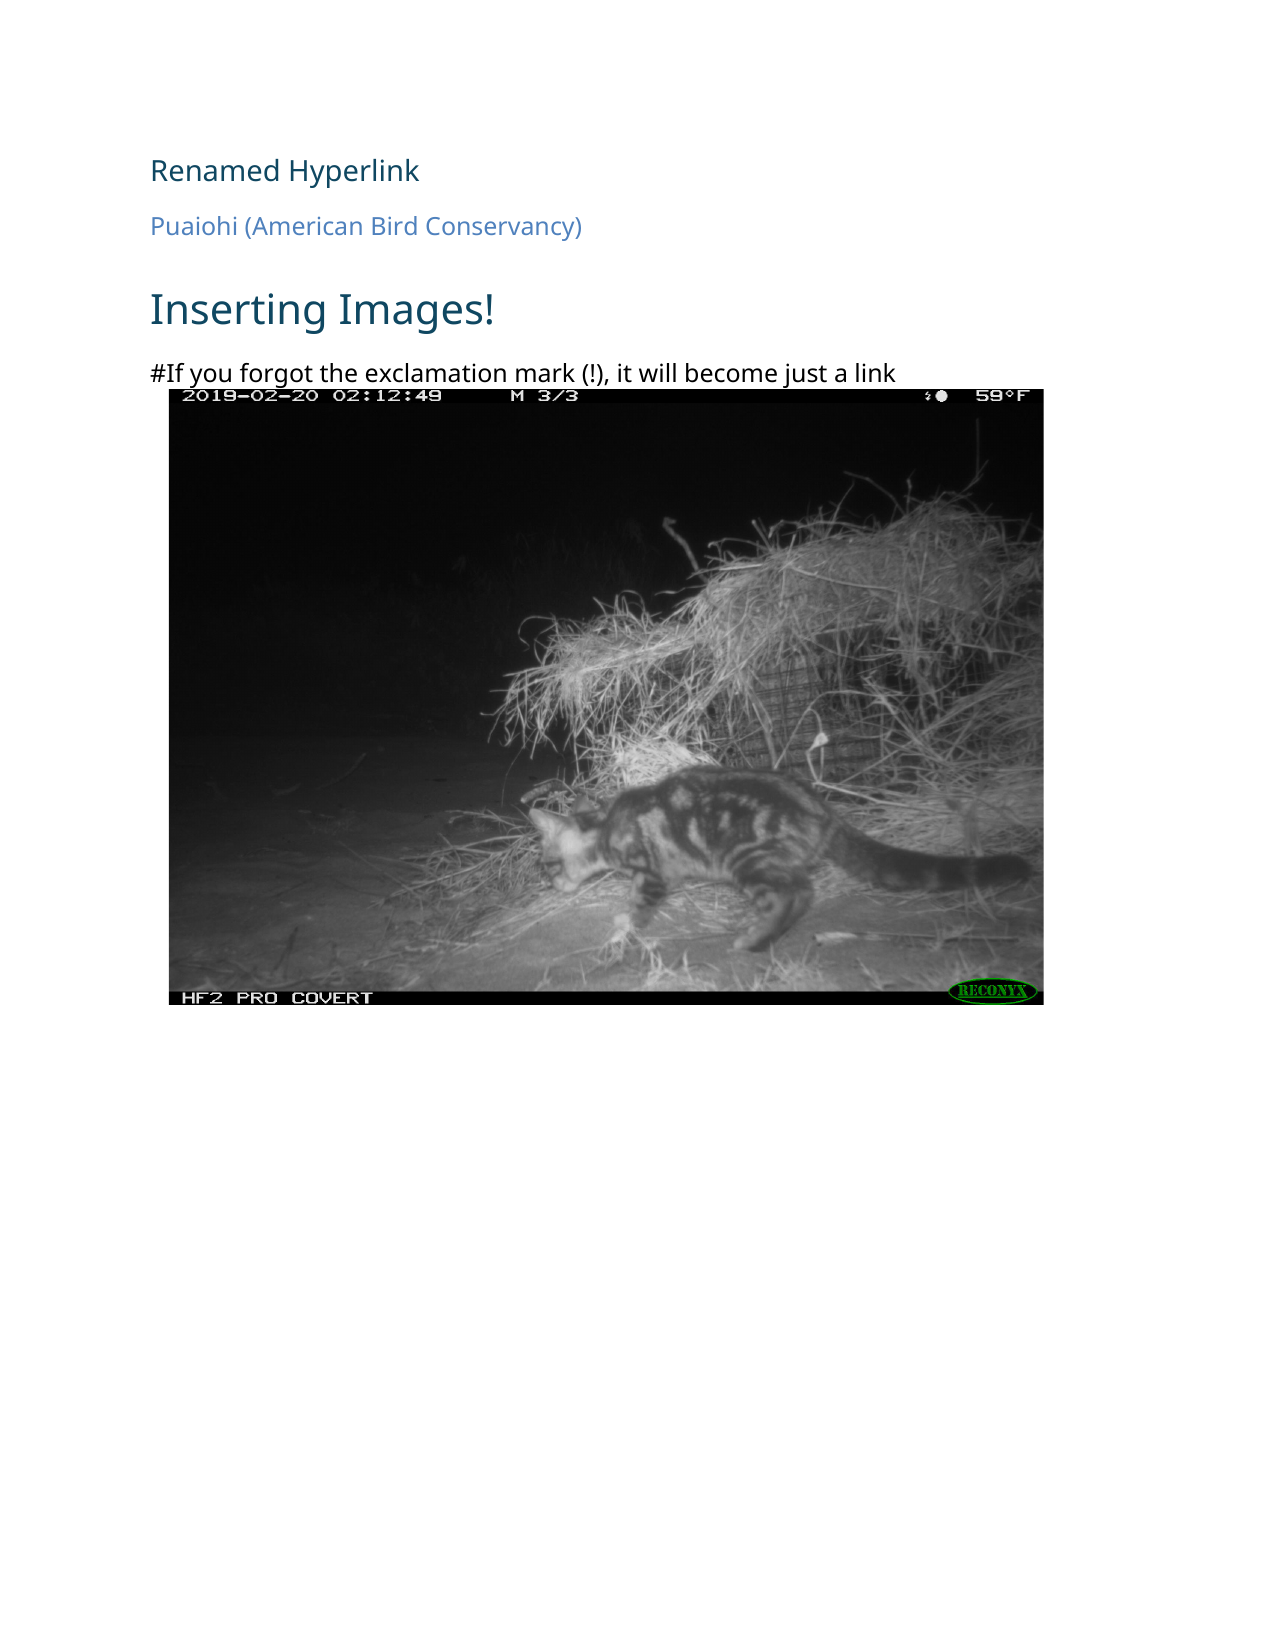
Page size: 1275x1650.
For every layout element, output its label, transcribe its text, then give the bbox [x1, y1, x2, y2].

subtitle Inserting Images! [150, 280, 1125, 337]
picture [168, 389, 1044, 1005]
text Puaiohi (American Bird Conservancy) [150, 208, 1125, 242]
subtitle Renamed Hyperlink [150, 150, 1125, 190]
